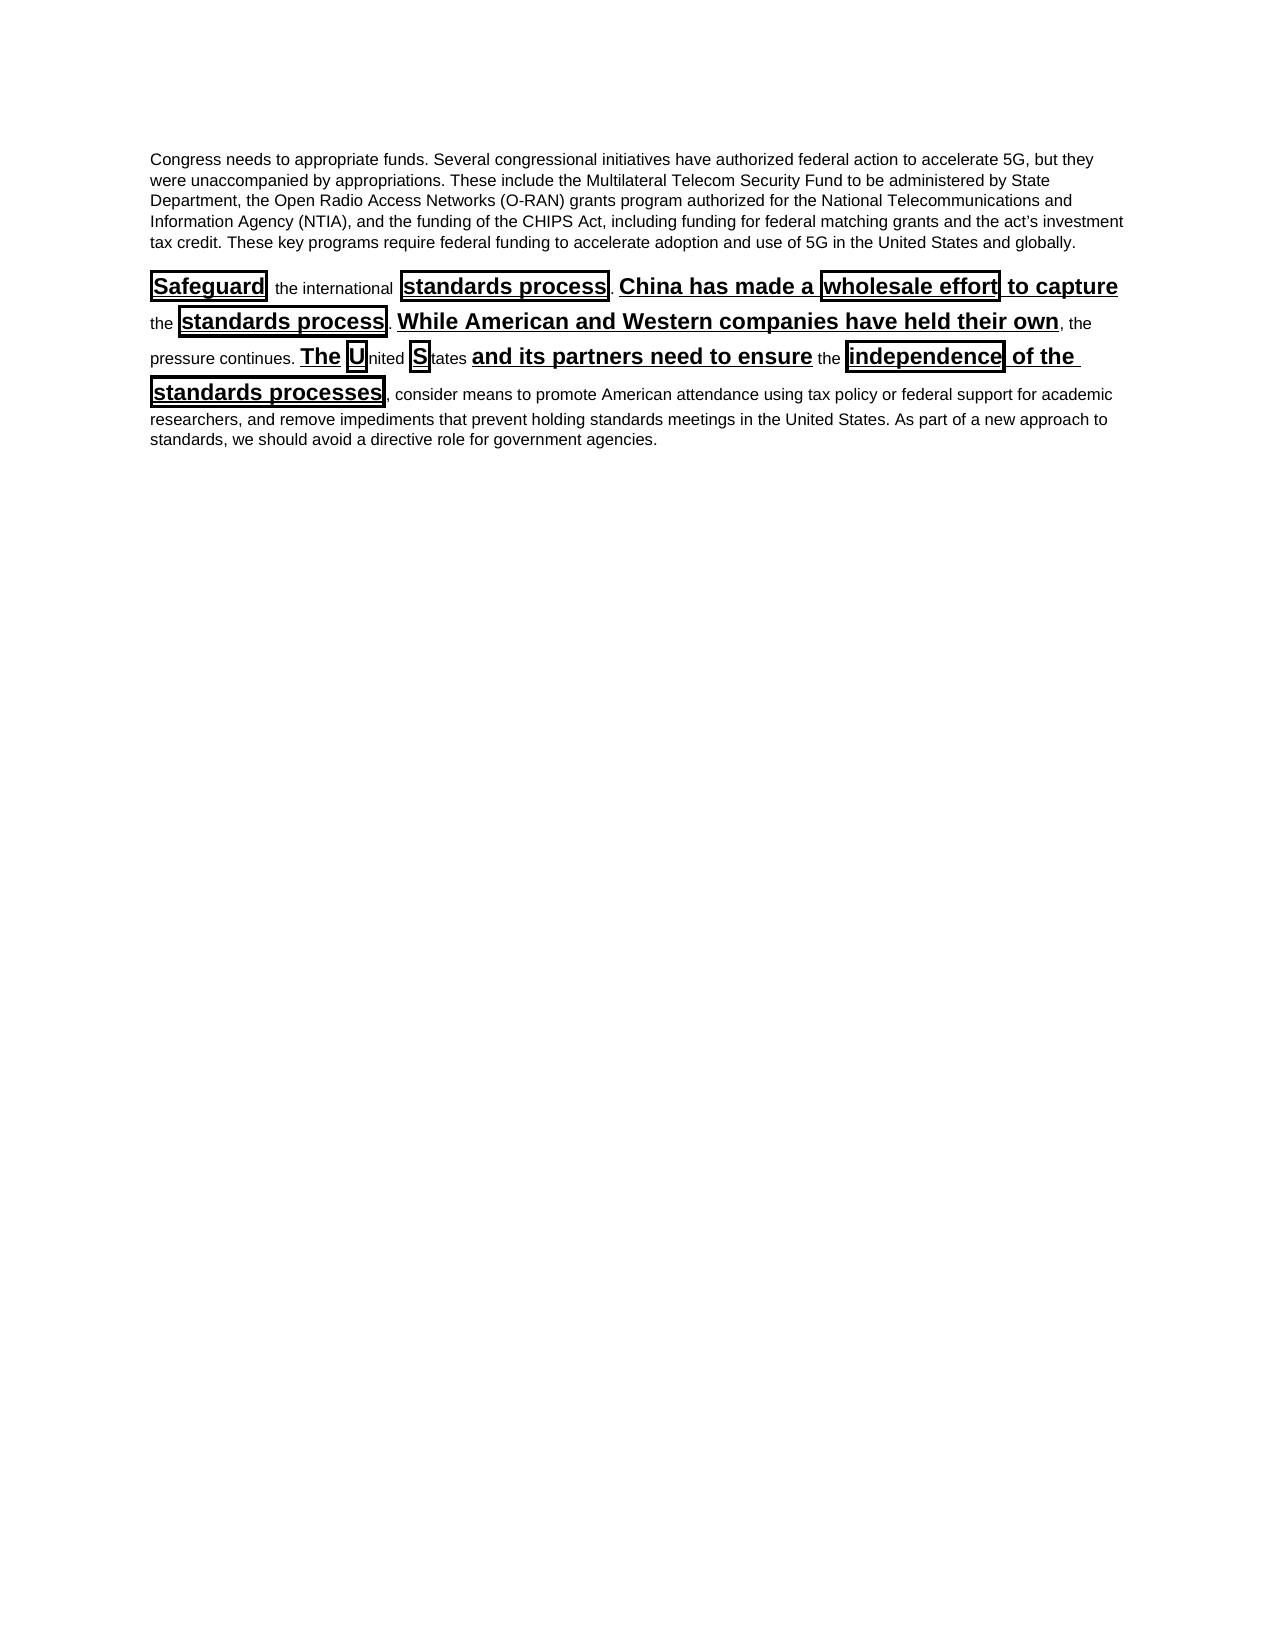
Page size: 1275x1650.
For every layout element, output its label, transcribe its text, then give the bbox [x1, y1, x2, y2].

text Safeguard the international standards process. China has made a wholesale effort to capture the standards process. While American and Western companies have held their own, the pressure continues. The United States and its partners need to ensure the independence of the standards processes, consider means to promote American attendance using tax policy or federal support for academic researchers, and remove impediments that prevent holding standards meetings in the United States. As part of a new approach to standards, we should avoid a directive role for government agencies. [150, 270, 1125, 449]
text Congress needs to appropriate funds. Several congressional initiatives have authorized federal action to accelerate 5G, but they were unaccompanied by appropriations. These include the Multilateral Telecom Security Fund to be administered by State Department, the Open Radio Access Networks (O-RAN) grants program authorized for the National Telecommunications and Information Agency (NTIA), and the funding of the CHIPS Act, including funding for federal matching grants and the act’s investment tax credit. These key programs require federal funding to accelerate adoption and use of 5G in the United States and globally. [150, 150, 1125, 252]
